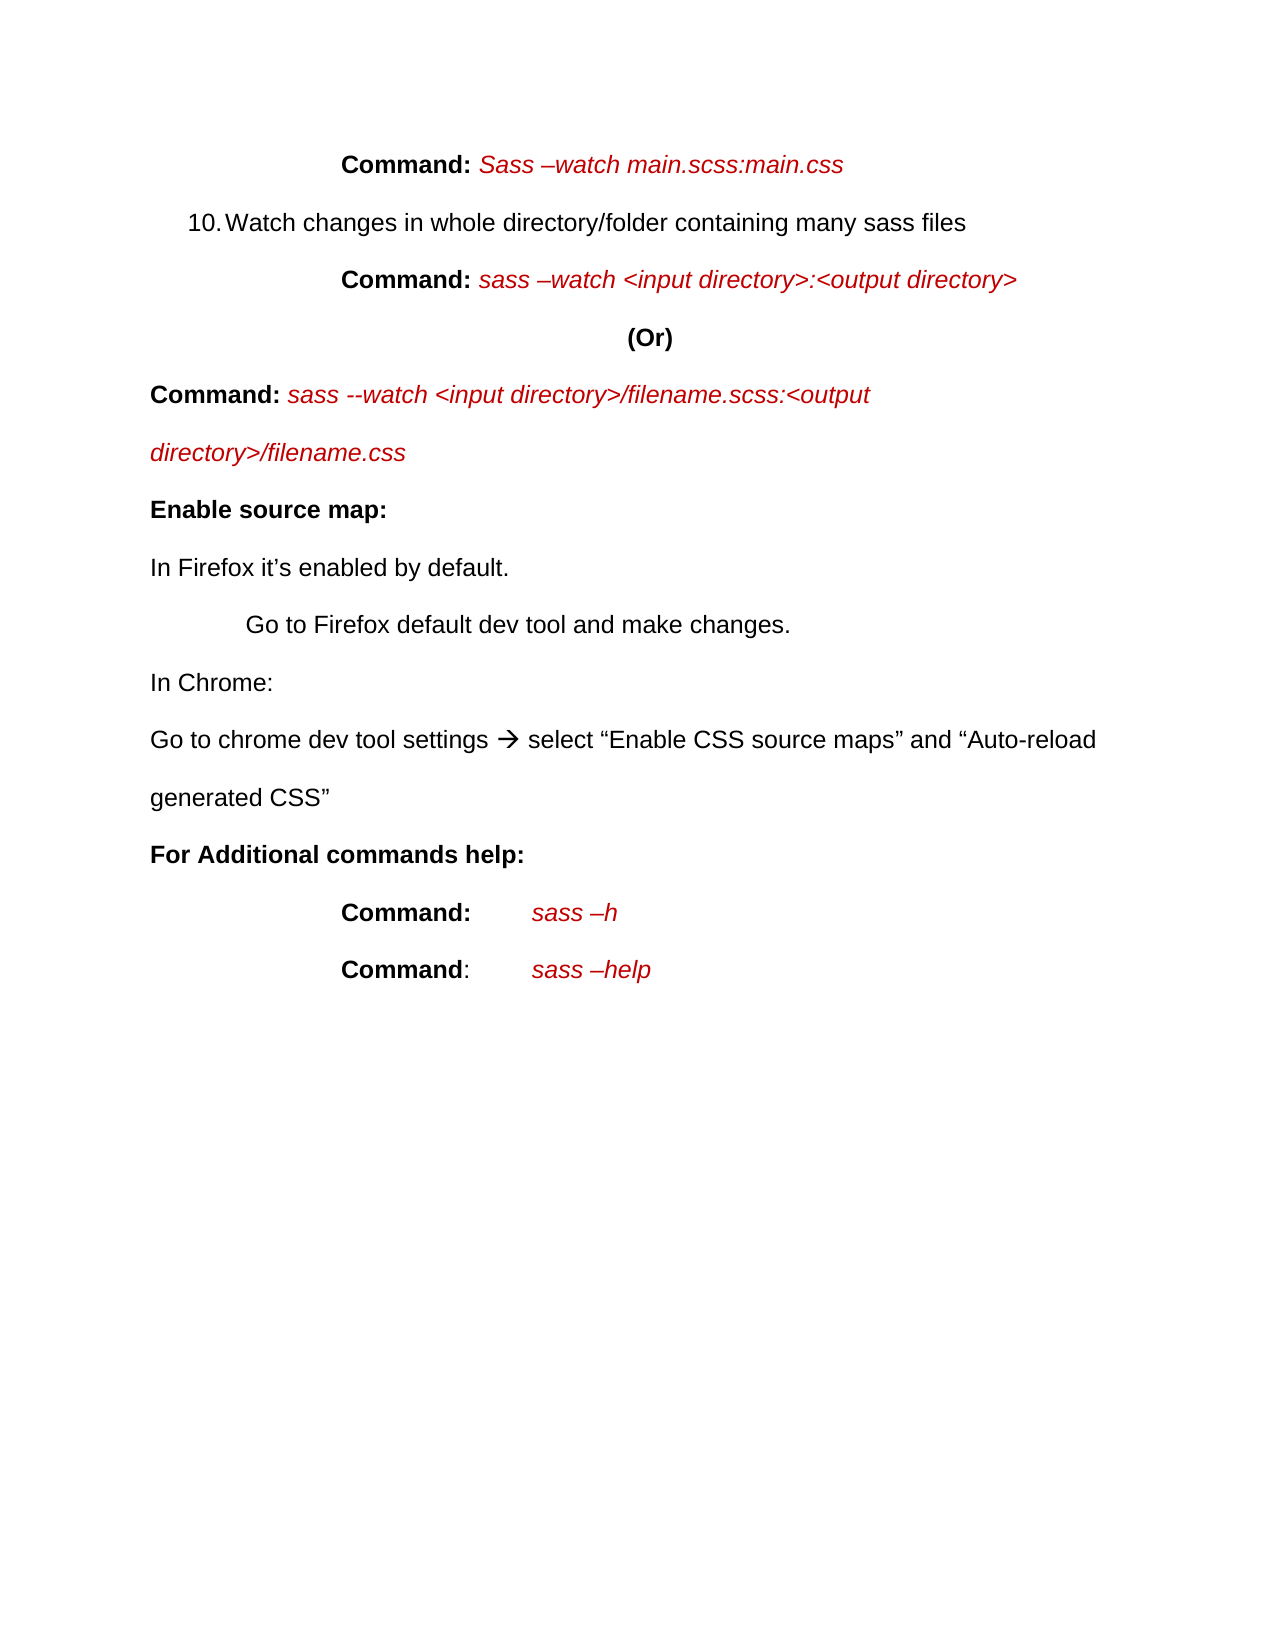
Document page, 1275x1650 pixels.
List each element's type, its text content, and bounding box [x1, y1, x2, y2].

text Enable source map: [150, 495, 1125, 524]
text In Chrome: [150, 667, 1125, 696]
list Watch changes in whole directory/folder containing many sass files [187, 207, 1125, 236]
text Command: sass --watch <input directory>/filename.scss:<output directory>/filename.css [150, 380, 1125, 466]
text Go to chrome dev tool settings select “Enable CSS source maps” and “Auto-reload generated CSS” [150, 725, 1125, 811]
text Command: sass –h [150, 898, 1125, 926]
text Command: sass –help [150, 955, 1125, 984]
text (Or) [225, 322, 1125, 351]
text Command: sass –watch <input directory>:<output directory> [225, 265, 1125, 294]
text Command: Sass –watch main.scss:main.css [225, 150, 1125, 179]
text In Firefox it’s enabled by default. [150, 552, 1125, 581]
text For Additional commands help: [150, 840, 1125, 869]
text Go to Firefox default dev tool and make changes. [150, 610, 1125, 639]
